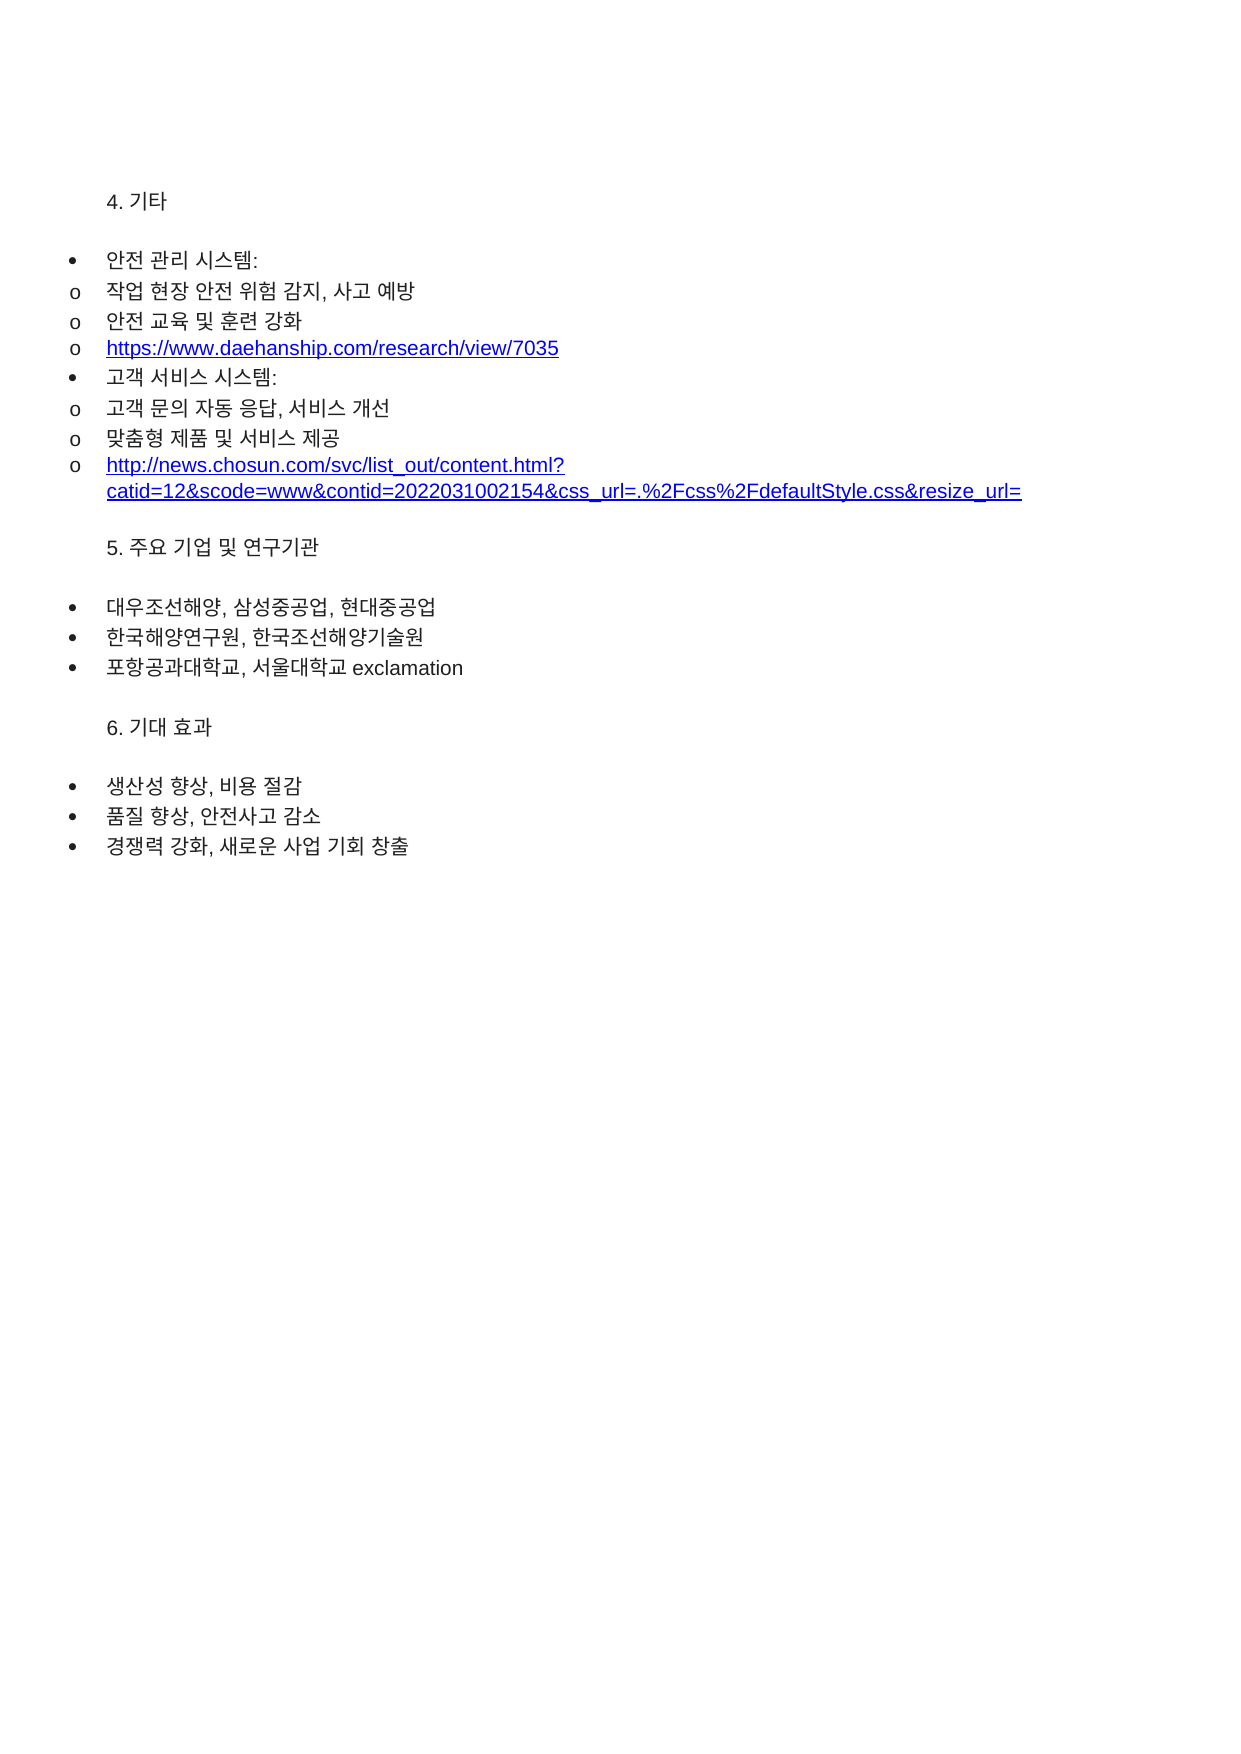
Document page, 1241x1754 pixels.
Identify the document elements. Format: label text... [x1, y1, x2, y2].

list 경쟁력 강화, 새로운 사업 기회 창출 [69, 831, 1065, 861]
list 고객 문의 자동 응답, 서비스 개선 [69, 392, 1065, 422]
list 한국해양연구원, 한국조선해양기술원 [69, 621, 1065, 651]
text 5. 주요 기업 및 연구기관 [106, 532, 1065, 562]
list 맞춤형 제품 및 서비스 제공 [69, 422, 1065, 453]
text 6. 기대 효과 [106, 711, 1065, 741]
list 안전 교육 및 훈련 강화 [69, 305, 1065, 336]
list http://news.chosun.com/svc/list_out/content.html?catid=12&scode=www&contid=2022031002154&css_url=.%2Fcss%2FdefaultStyle.css&resize_url= [69, 453, 1065, 502]
list 생산성 향상, 비용 절감 [69, 770, 1065, 800]
list 고객 서비스 시스템: [69, 362, 1065, 392]
text 4. 기타 [106, 185, 1065, 216]
list 안전 관리 시스템: [69, 245, 1065, 275]
list 포항공과대학교, 서울대학교exclamation [69, 651, 1065, 682]
list https://www.daehanship.com/research/view/7035 [69, 336, 1065, 362]
list 품질 향상, 안전사고 감소 [69, 800, 1065, 831]
list 대우조선해양, 삼성중공업, 현대중공업 [69, 591, 1065, 621]
list 작업 현장 안전 위험 감지, 사고 예방 [69, 275, 1065, 305]
